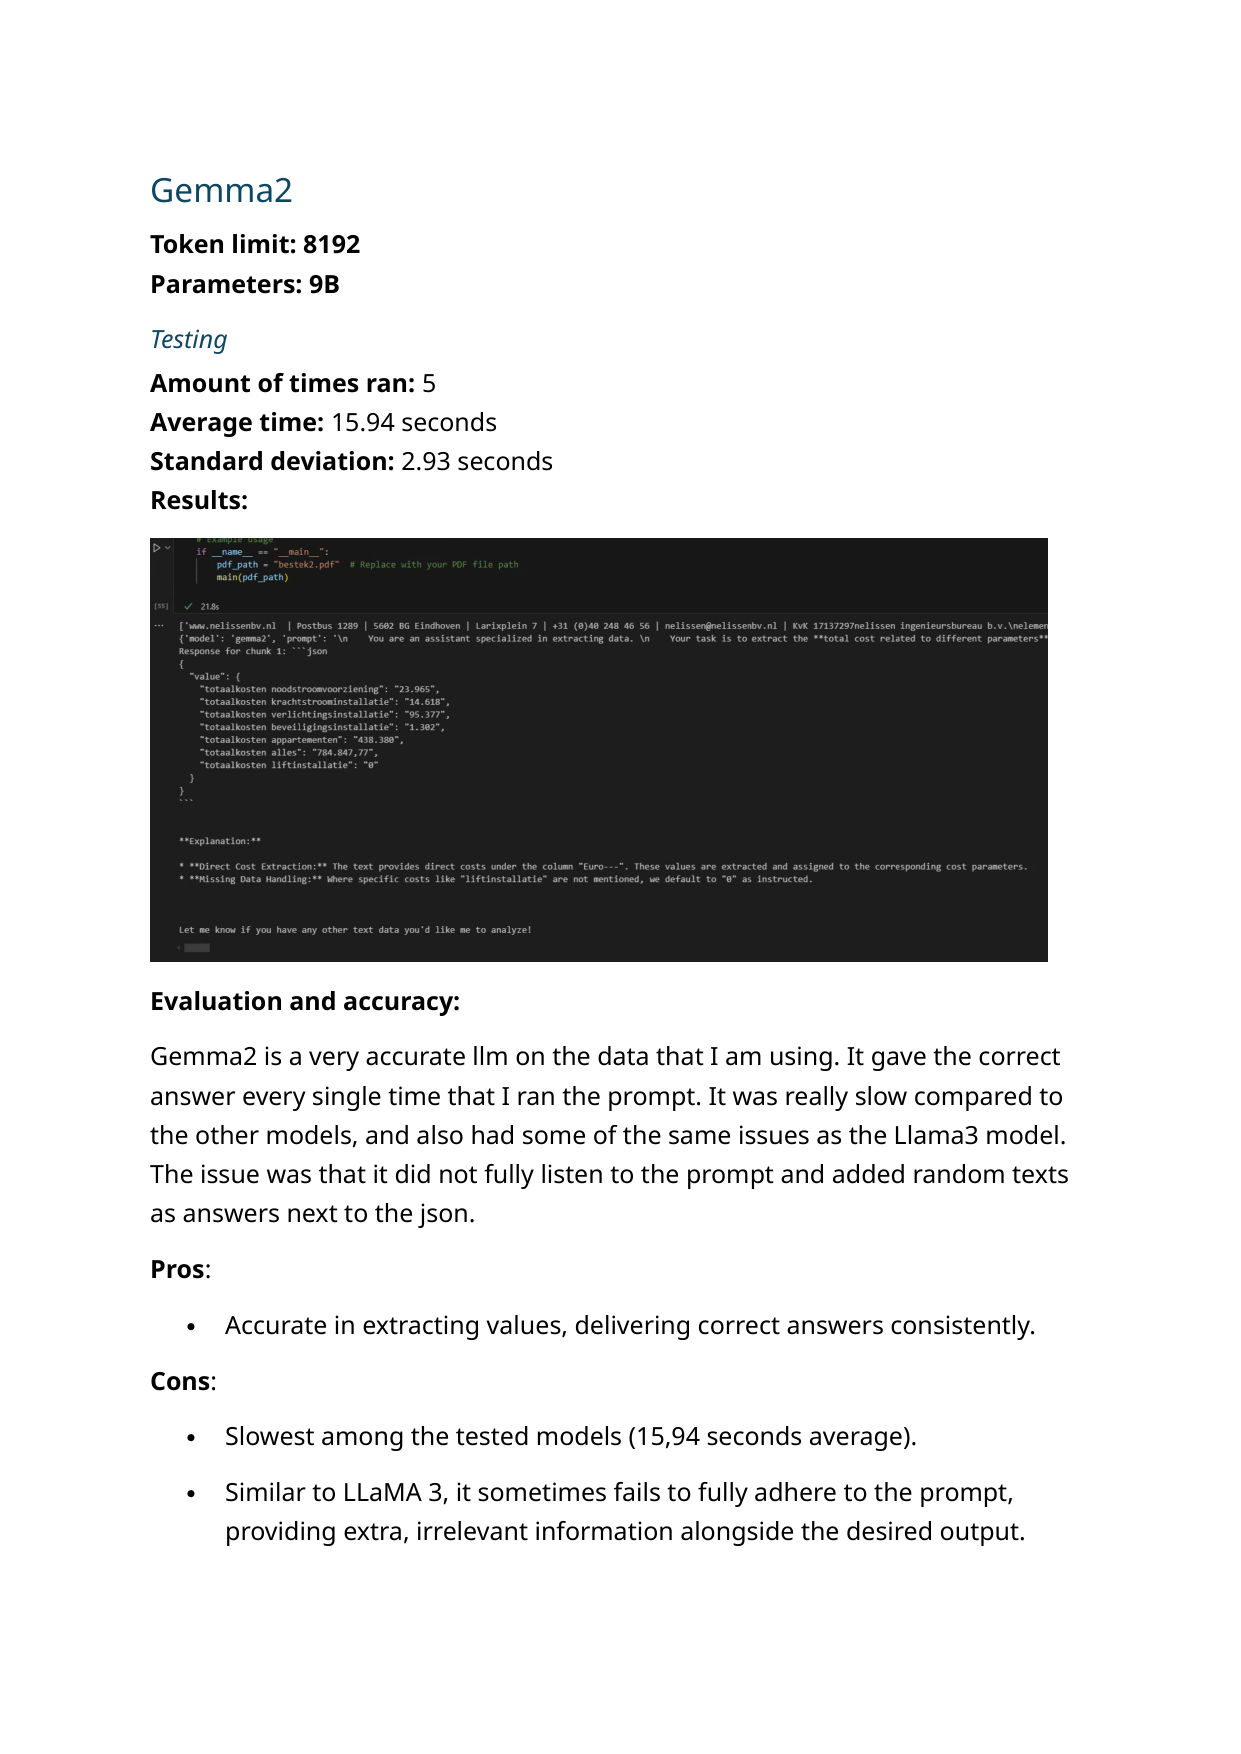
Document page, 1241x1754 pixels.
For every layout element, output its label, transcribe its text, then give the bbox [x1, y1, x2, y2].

subtitle Gemma2 [150, 167, 1090, 212]
list Accurate in extracting values, delivering correct answers consistently. [187, 1307, 1090, 1341]
list Similar to LLaMA 3, it sometimes fails to fully adhere to the prompt, providing extra, irrelevant information alongside the desired output. [187, 1475, 1090, 1548]
text Pros: [150, 1252, 1090, 1286]
picture [150, 538, 1048, 962]
text Evaluation and accuracy: [150, 983, 1090, 1017]
subtitle Testing [150, 322, 1090, 356]
list Slowest among the tested models (15,94 seconds average). [187, 1419, 1090, 1453]
text Cons: [150, 1363, 1090, 1397]
text Amount of times ran: 5 Average time: 15.94 seconds Standard deviation: 2.93 seconds Results: [150, 366, 1090, 517]
text Token limit: 8192 Parameters: 9B [150, 227, 1090, 300]
text Gemma2 is a very accurate llm on the data that I am using. It gave the correct answer every single time that I ran the prompt. It was really slow compared to the other models, and also had some of the same issues as the Llama3 model. The issue was that it did not fully listen to the prompt and added random texts as answers next to the json. [150, 1039, 1090, 1230]
